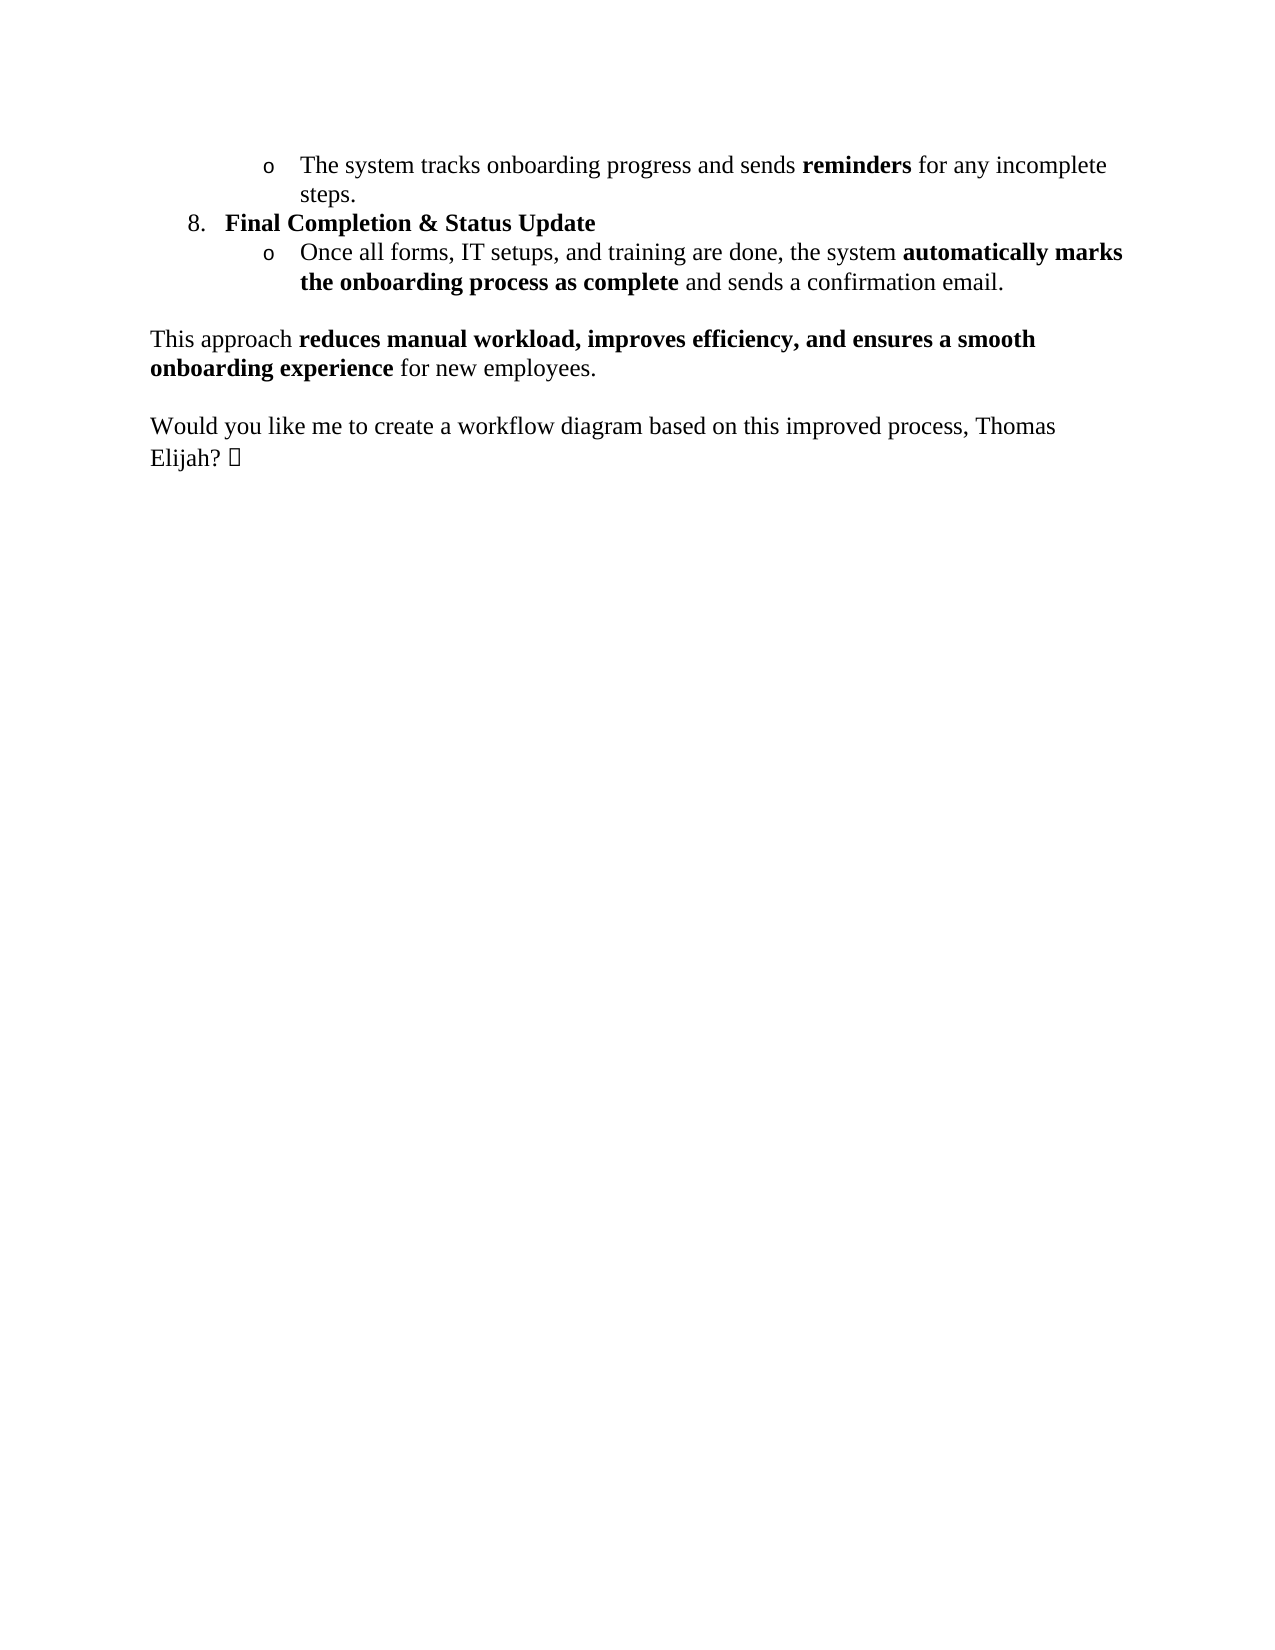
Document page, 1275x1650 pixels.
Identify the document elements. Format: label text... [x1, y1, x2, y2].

list Final Completion & Status Update [187, 208, 1125, 237]
list Once all forms, IT setups, and training are done, the system automatically marks the onboarding process as complete and sends a confirmation email. [262, 237, 1125, 295]
text Would you like me to create a workflow diagram based on this improved process, Thomas Elijah? 🚀 [150, 411, 1125, 474]
text This approach reduces manual workload, improves efficiency, and ensures a smooth onboarding experience for new employees. [150, 324, 1125, 382]
list The system tracks onboarding progress and sends reminders for any incomplete steps. [262, 150, 1125, 208]
